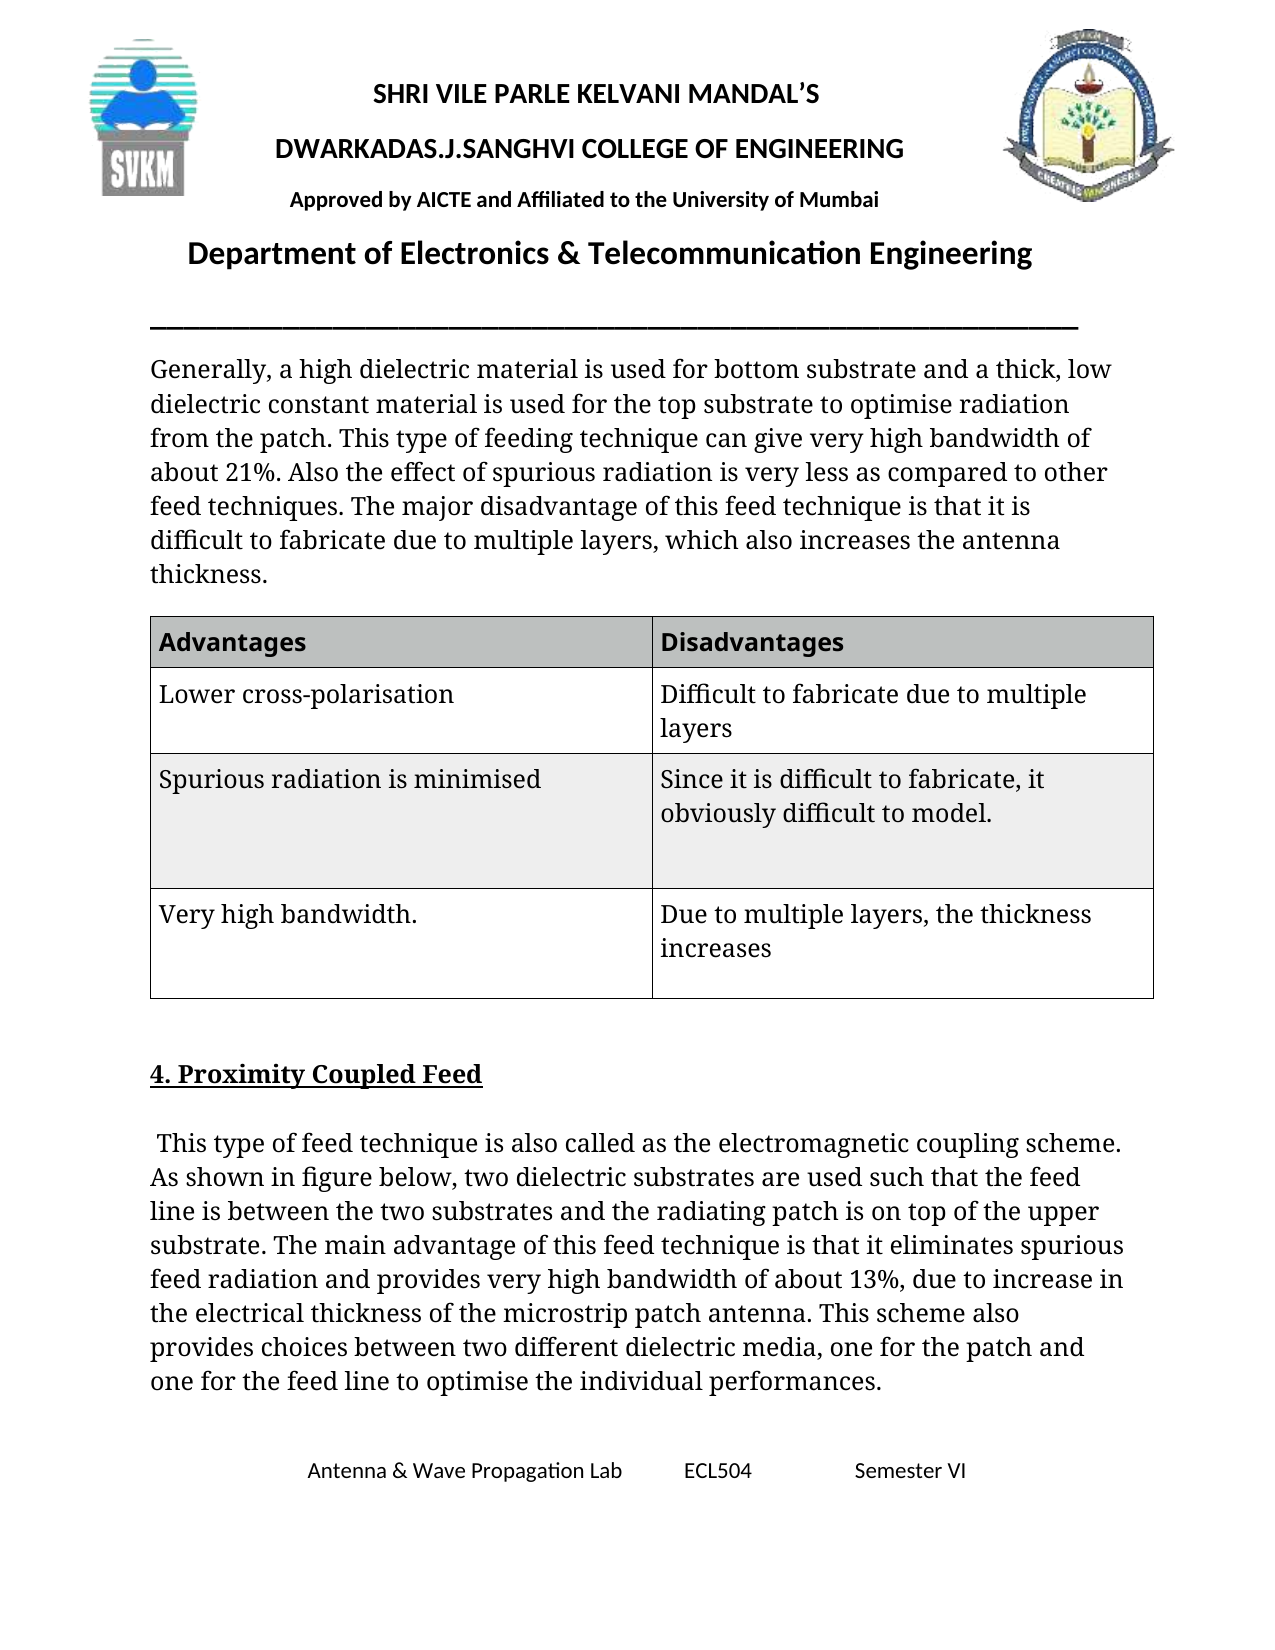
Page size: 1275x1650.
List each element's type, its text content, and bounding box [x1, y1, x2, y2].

table_cell Difficult to fabricate due to multiple layers [653, 668, 1153, 753]
table_cell Since it is difficult to fabricate, it obviously difficult to model. [653, 754, 1153, 888]
table_header Advantages [151, 617, 652, 667]
text 4. Proximity Coupled Feed [150, 1057, 1125, 1091]
table_header Disadvantages [653, 617, 1153, 667]
text Generally, a high dielectric material is used for bottom substrate and a thick, low dielectric constant material is used for the top substrate to optimise radiation from the patch. This type of feeding technique can give very high bandwidth of about 21%. Also the effect of spurious radiation is very less as compared to other feed techniques. The major disadvantage of this feed technique is that it is difficult to fabricate due to multiple layers, which also increases the antenna thickness. [150, 352, 1125, 591]
picture [4, 39, 287, 196]
picture [1002, 29, 1175, 202]
text This type of feed technique is also called as the electromagnetic coupling scheme. As shown in figure below, two dielectric substrates are used such that the feed line is between the two substrates and the radiating patch is on top of the upper substrate. The main advantage of this feed technique is that it eliminates spurious feed radiation and provides very high bandwidth of about 13%, due to increase in the electrical thickness of the microstrip patch antenna. This scheme also provides choices between two different dielectric media, one for the patch and one for the feed line to optimise the individual performances. [150, 1125, 1125, 1398]
table_cell Very high bandwidth. [151, 889, 652, 998]
picture [280, 142, 287, 155]
table_cell Lower cross-polarisation [151, 668, 652, 753]
table_cell Due to multiple layers, the thickness increases [653, 889, 1153, 998]
table_cell Spurious radiation is minimised [151, 754, 652, 888]
